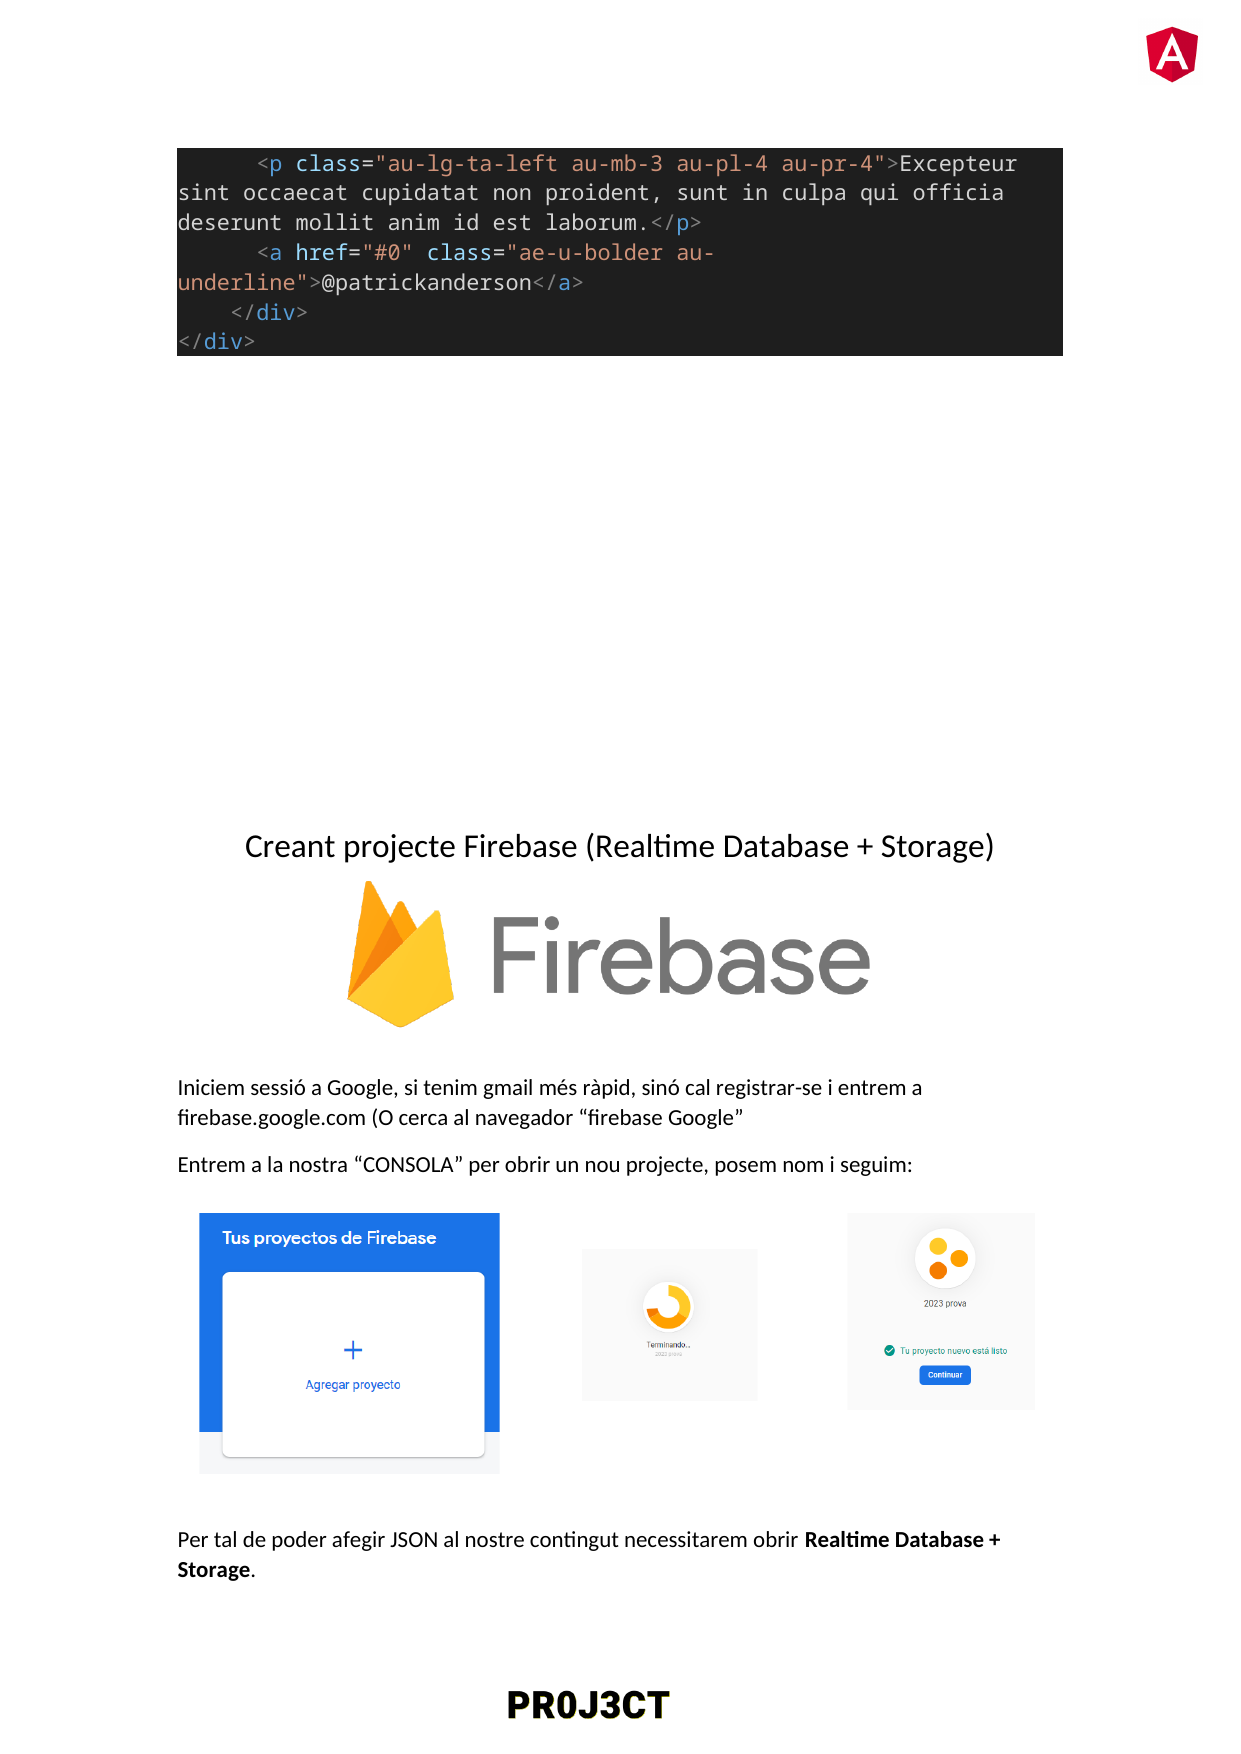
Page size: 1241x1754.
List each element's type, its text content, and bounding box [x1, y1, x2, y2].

picture [501, 1686, 677, 1721]
picture [346, 881, 870, 1028]
text </div> [177, 326, 1063, 356]
text Entrem a la nostra “CONSOLA” per obrir un nou projecte, posem nom i seguim: [177, 1150, 1063, 1178]
picture [847, 1213, 1035, 1410]
text Iniciem sessió a Google, si tenim gmail més ràpid, sinó cal registrar-se i entrem a firebase.google.com (O cerca al navegador “firebase Google” [177, 1073, 1063, 1131]
text </div> [177, 297, 1063, 326]
text Creant projecte Firebase (Realtime Database + Storage) [177, 825, 1063, 866]
picture [199, 1213, 500, 1474]
picture [582, 1249, 758, 1401]
text <a href="#0" class="ae-u-bolder au-underline">@patrickanderson</a> [177, 237, 1063, 297]
text Per tal de poder afegir JSON al nostre contingut necessitarem obrir Realtime Database + Storage. [177, 1525, 1063, 1583]
text <p class="au-lg-ta-left au-mb-3 au-pl-4 au-pr-4">Excepteur sint occaecat cupidatat non proident, sunt in culpa qui officia deserunt mollit anim id est laborum.</p> [177, 148, 1063, 237]
picture [1137, 18, 1204, 85]
